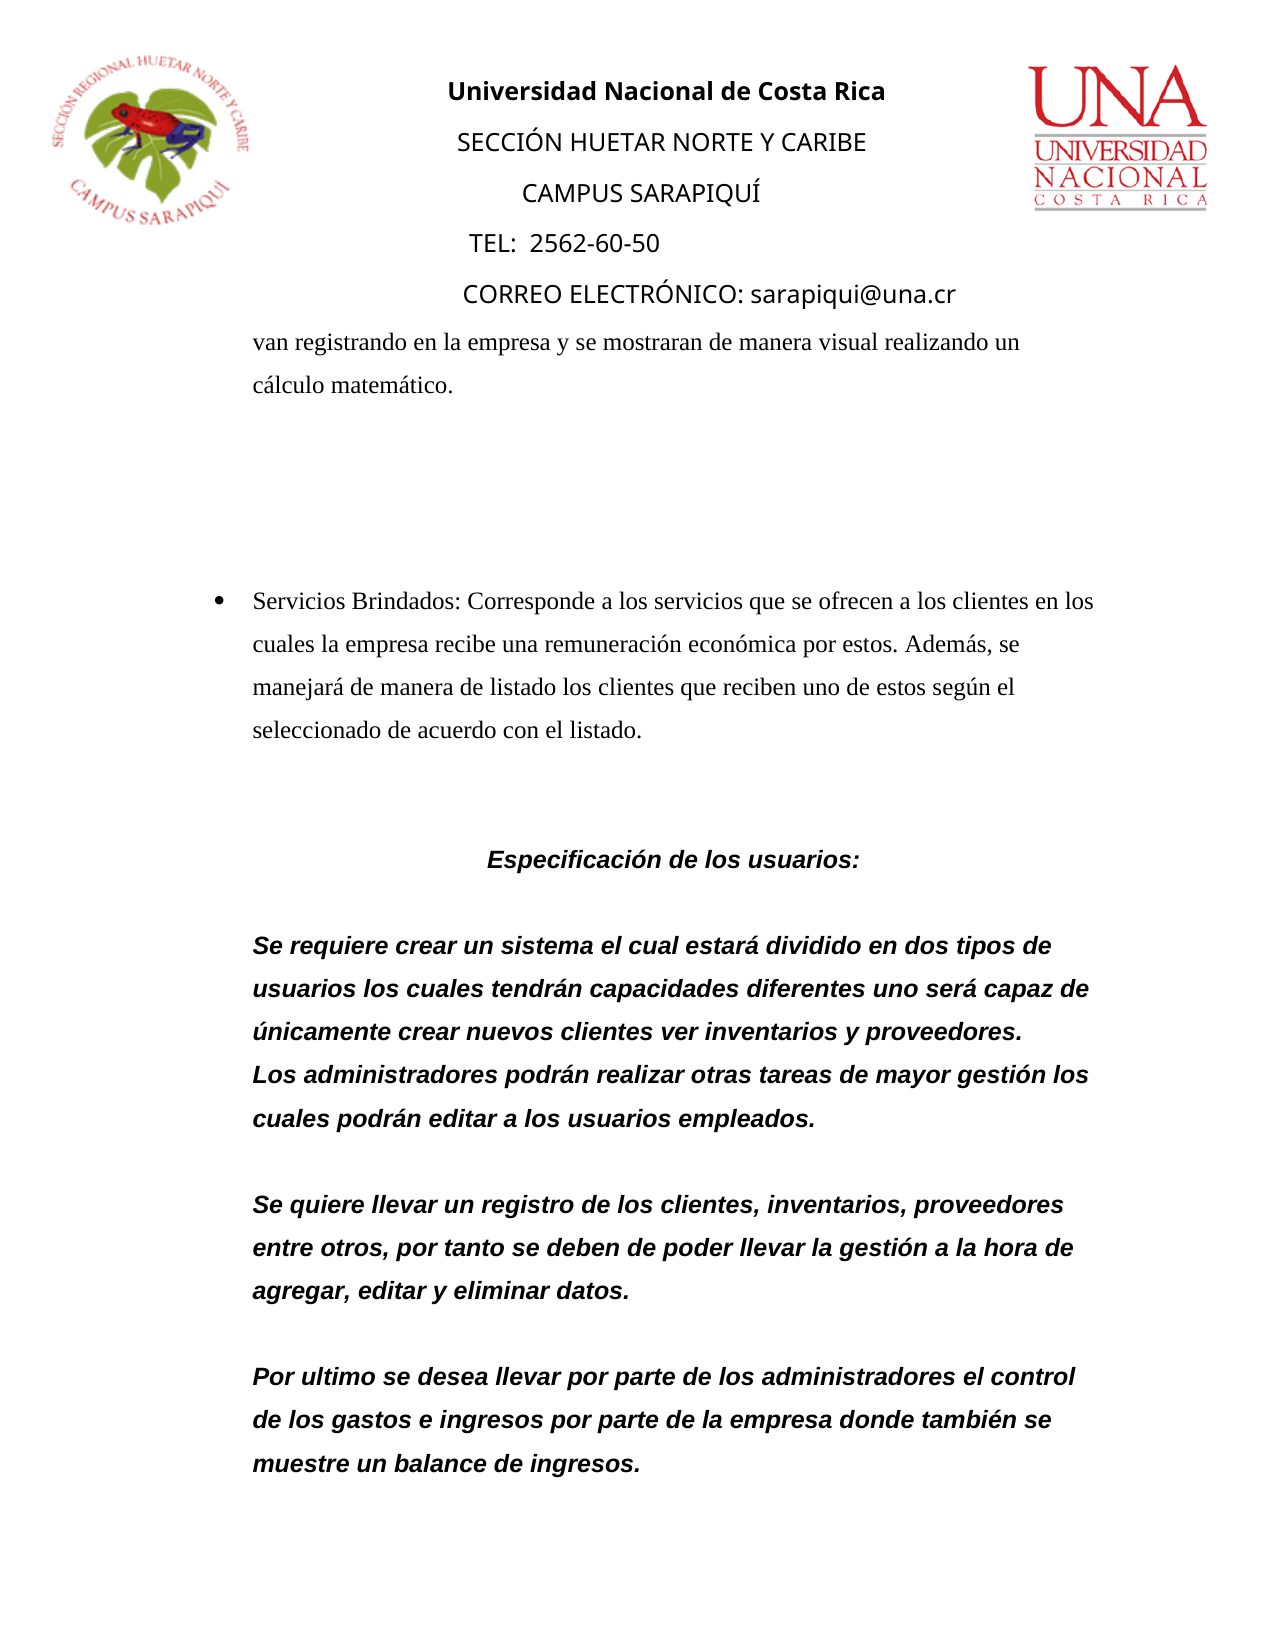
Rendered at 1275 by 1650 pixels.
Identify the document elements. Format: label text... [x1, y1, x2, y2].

picture [1021, 62, 1213, 218]
list Se quiere llevar un registro de los clientes, inventarios, proveedores entre otros, por tanto se deben de poder llevar la gestión a la hora de agregar, editar y eliminar datos. [252, 1190, 1098, 1305]
list Por ultimo se desea llevar por parte de los administradores el control de los gastos e ingresos por parte de la empresa donde también se muestre un balance de ingresos. [252, 1362, 1098, 1477]
picture [50, 54, 251, 229]
list Especificación de los usuarios: [252, 845, 1098, 874]
list Los administradores podrán realizar otras tareas de mayor gestión los cuales podrán editar a los usuarios empleados. [252, 1061, 1098, 1132]
list Se requiere crear un sistema el cual estará dividido en dos tipos de usuarios los cuales tendrán capacidades diferentes uno será capaz de únicamente crear nuevos clientes ver inventarios y proveedores. [252, 931, 1098, 1046]
list Servicios Brindados: Corresponde a los servicios que se ofrecen a los clientes en los cuales la empresa recibe una remuneración económica por estos. Además, se manejará de manera de listado los clientes que reciben uno de estos según el seleccionado de acuerdo con el listado. [215, 586, 1098, 744]
